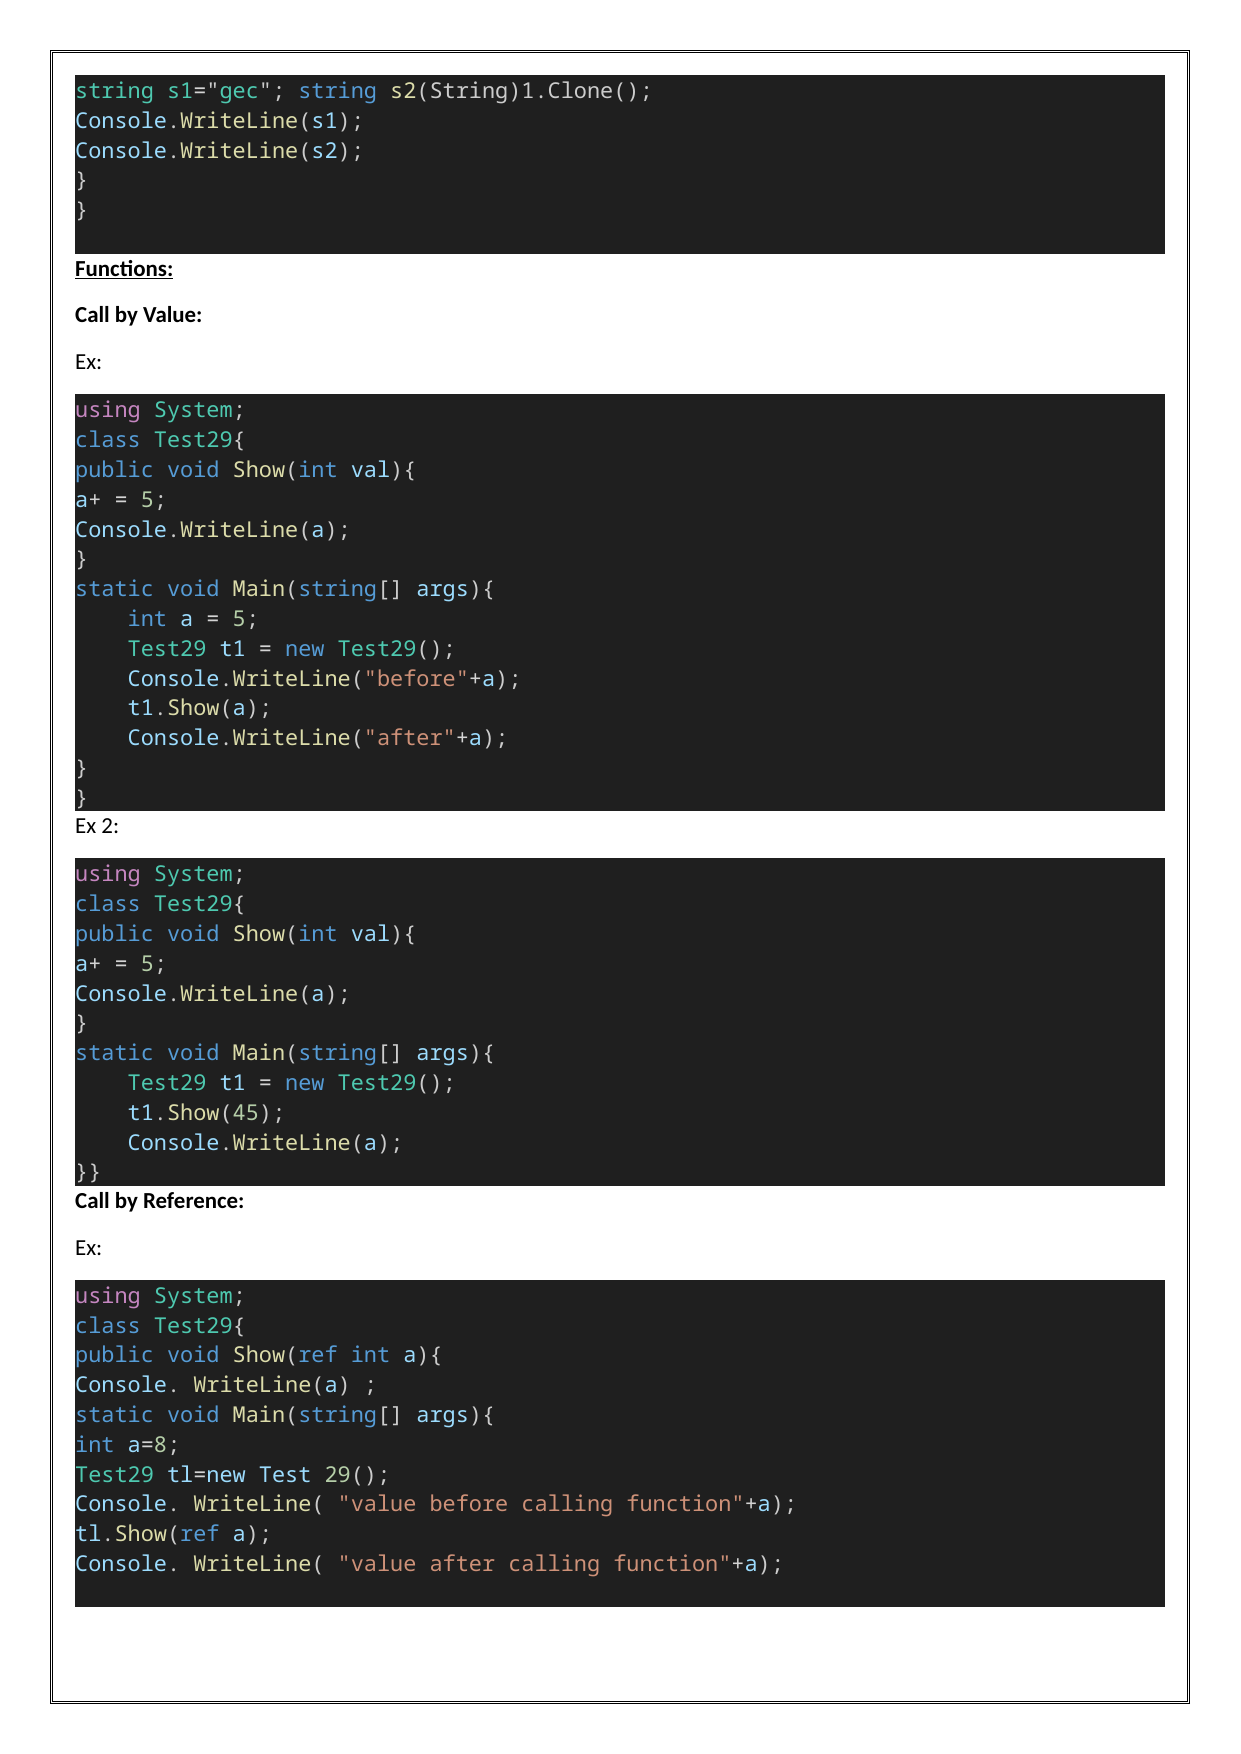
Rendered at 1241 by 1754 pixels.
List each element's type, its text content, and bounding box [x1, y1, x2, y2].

text Ex 2: [75, 811, 1165, 839]
text string s1="gec"; string s2(String)1.Clone(); [75, 75, 1165, 105]
text Console.WriteLine(a); [75, 1126, 1165, 1156]
text Functions: [75, 254, 1165, 282]
text Console.WriteLine("after"+a); [75, 722, 1165, 752]
text } [75, 782, 1165, 811]
text class Test29{ [75, 888, 1165, 918]
text } [75, 1007, 1165, 1037]
text Console. WriteLine(a) ; [75, 1369, 1165, 1399]
text a+ = 5; [75, 948, 1165, 977]
text static void Main(string[] args){ [75, 1399, 1165, 1429]
text t1.Show(45); [75, 1097, 1165, 1126]
text static void Main(string[] args){ [75, 1037, 1165, 1067]
text public void Show(int val){ [75, 454, 1165, 484]
text } [75, 543, 1165, 573]
text Console. WriteLine( "value after calling function"+a); [75, 1548, 1165, 1578]
text int a = 5; [75, 603, 1165, 633]
text t1.Show(a); [75, 692, 1165, 722]
text } [75, 194, 1165, 224]
text Call by Value: [75, 301, 1165, 329]
text class Test29{ [75, 424, 1165, 454]
text Console.WriteLine("before"+a); [75, 662, 1165, 692]
text Call by Reference: [75, 1186, 1165, 1214]
text using System; [75, 394, 1165, 424]
text } [75, 164, 1165, 194]
text Test29 t1 = new Test29(); [75, 633, 1165, 662]
text Ex: [75, 1233, 1165, 1261]
text public void Show(ref int a){ [75, 1339, 1165, 1369]
text Console.WriteLine(s1); [75, 105, 1165, 134]
text Test29 t1 = new Test29(); [75, 1067, 1165, 1097]
text public void Show(int val){ [75, 918, 1165, 948]
text }} [75, 1156, 1165, 1186]
text int a=8; [75, 1429, 1165, 1458]
text Console. WriteLine( "value before calling function"+a); [75, 1488, 1165, 1518]
text Console.WriteLine(a); [75, 513, 1165, 543]
text Ex: [75, 347, 1165, 376]
text static void Main(string[] args){ [75, 573, 1165, 603]
text class Test29{ [75, 1309, 1165, 1339]
text a+ = 5; [75, 484, 1165, 513]
text using System; [75, 858, 1165, 888]
text Console.WriteLine(a); [75, 977, 1165, 1007]
text tl.Show(ref a); [75, 1518, 1165, 1548]
text Test29 tl=new Test 29(); [75, 1458, 1165, 1488]
text } [75, 752, 1165, 782]
text Console.WriteLine(s2); [75, 134, 1165, 164]
text using System; [75, 1280, 1165, 1309]
